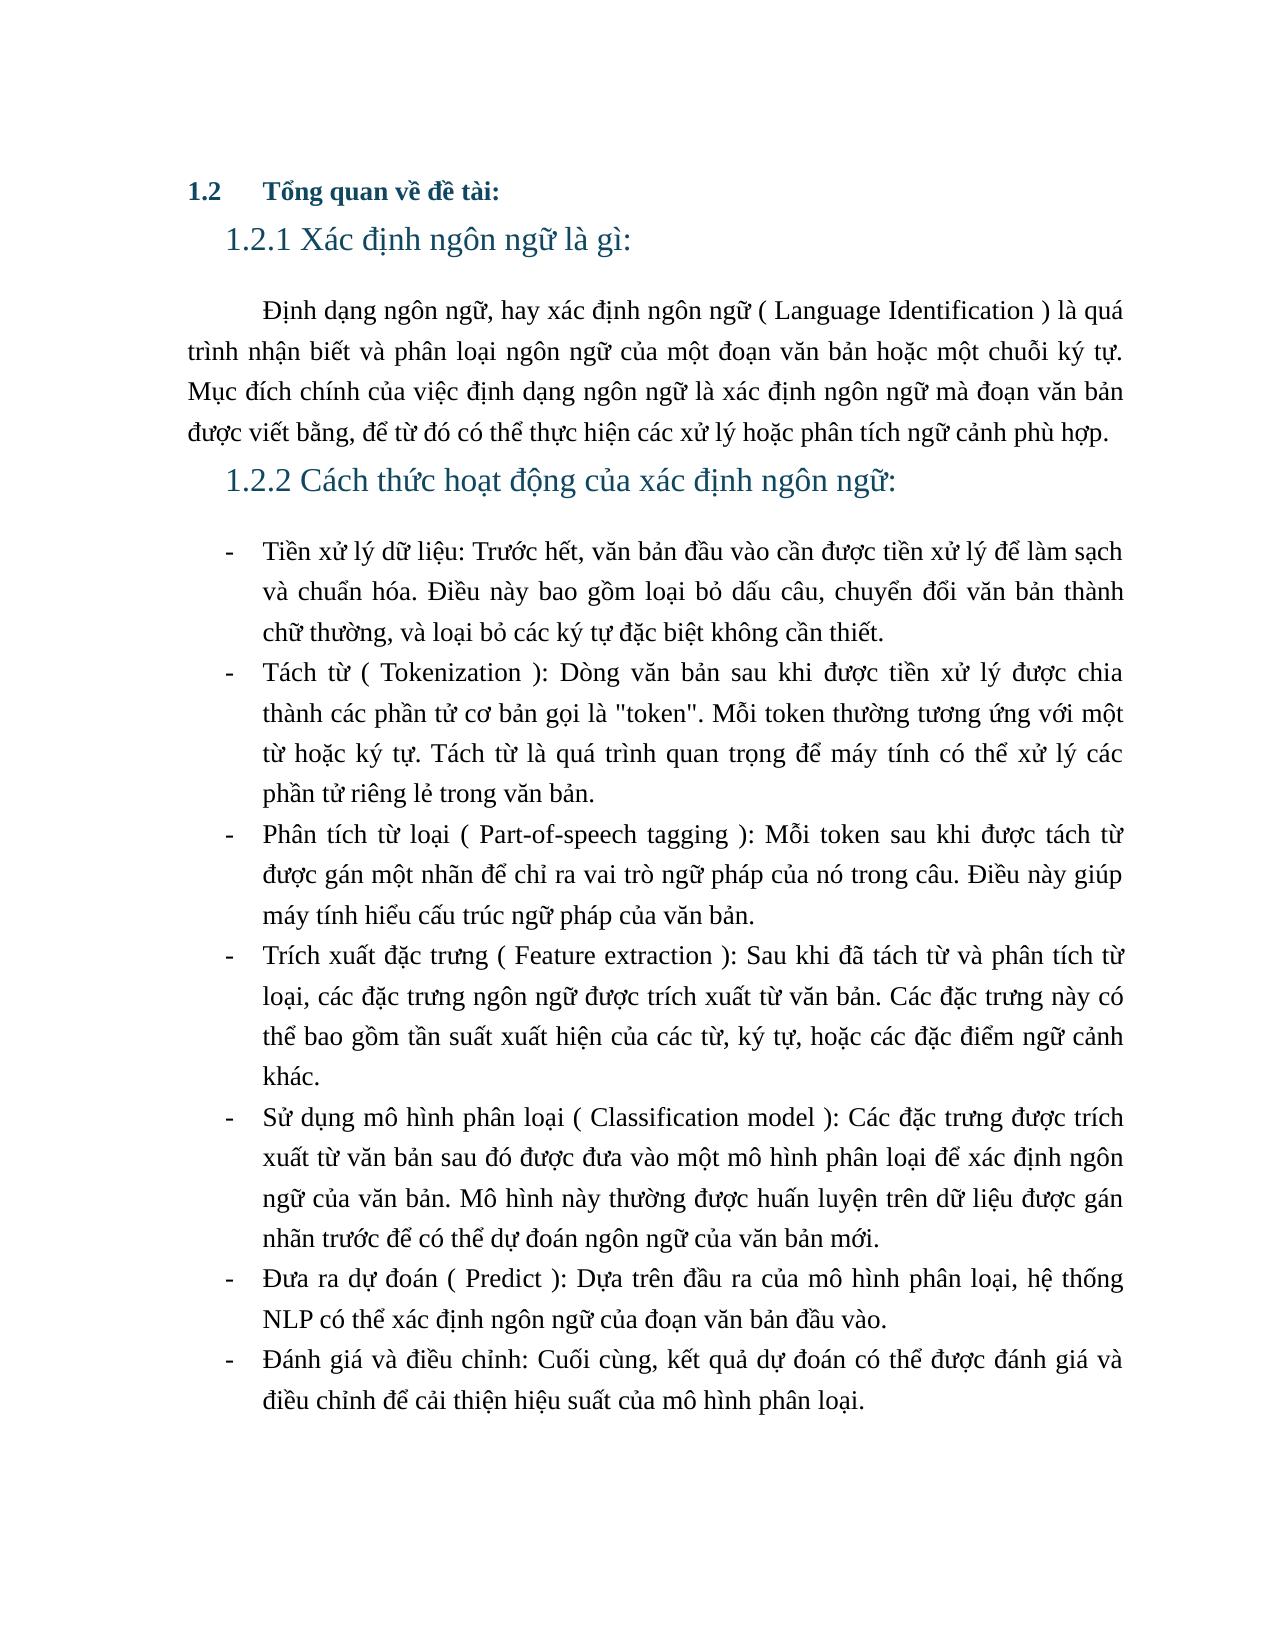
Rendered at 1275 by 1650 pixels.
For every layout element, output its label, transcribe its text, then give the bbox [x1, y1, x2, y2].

list Sử dụng mô hình phân loại ( Classification model ): Các đặc trưng được trích xuất từ văn bản sau đó được đưa vào một mô hình phân loại để xác định ngôn ngữ của văn bản. Mô hình này thường được huấn luyện trên dữ liệu được gán nhãn trước để có thể dự đoán ngôn ngữ của văn bản mới. [225, 1101, 1125, 1253]
text Định dạng ngôn ngữ, hay xác định ngôn ngữ ( Language Identification ) là quá trình nhận biết và phân loại ngôn ngữ của một đoạn văn bản hoặc một chuỗi ký tự. Mục đích chính của việc định dạng ngôn ngữ là xác định ngôn ngữ mà đoạn văn bản được viết bằng, để từ đó có thể thực hiện các xử lý hoặc phân tích ngữ cảnh phù hợp. [187, 294, 1125, 447]
list Phân tích từ loại ( Part-of-speech tagging ): Mỗi token sau khi được tách từ được gán một nhãn để chỉ ra vai trò ngữ pháp của nó trong câu. Điều này giúp máy tính hiểu cấu trúc ngữ pháp của văn bản. [225, 818, 1125, 930]
list Đánh giá và điều chỉnh: Cuối cùng, kết quả dự đoán có thể được đánh giá và điều chỉnh để cải thiện hiệu suất của mô hình phân loại. [225, 1343, 1125, 1415]
text 1.2.1 Xác định ngôn ngữ là gì: [225, 219, 1125, 258]
list Tổng quan về đề tài: [187, 175, 1125, 206]
list Cách thức hoạt động của xác định ngôn ngữ: [225, 460, 1125, 498]
list Tách từ ( Tokenization ): Dòng văn bản sau khi được tiền xử lý được chia thành các phần tử cơ bản gọi là "token". Mỗi token thường tương ứng với một từ hoặc ký tự. Tách từ là quá trình quan trọng để máy tính có thể xử lý các phần tử riêng lẻ trong văn bản. [225, 656, 1125, 809]
list Tiền xử lý dữ liệu: Trước hết, văn bản đầu vào cần được tiền xử lý để làm sạch và chuẩn hóa. Điều này bao gồm loại bỏ dấu câu, chuyển đổi văn bản thành chữ thường, và loại bỏ các ký tự đặc biệt không cần thiết. [225, 535, 1125, 647]
list Trích xuất đặc trưng ( Feature extraction ): Sau khi đã tách từ và phân tích từ loại, các đặc trưng ngôn ngữ được trích xuất từ văn bản. Các đặc trưng này có thể bao gồm tần suất xuất hiện của các từ, ký tự, hoặc các đặc điểm ngữ cảnh khác. [225, 939, 1125, 1092]
list Đưa ra dự đoán ( Predict ): Dựa trên đầu ra của mô hình phân loại, hệ thống NLP có thể xác định ngôn ngữ của đoạn văn bản đầu vào. [225, 1262, 1125, 1334]
